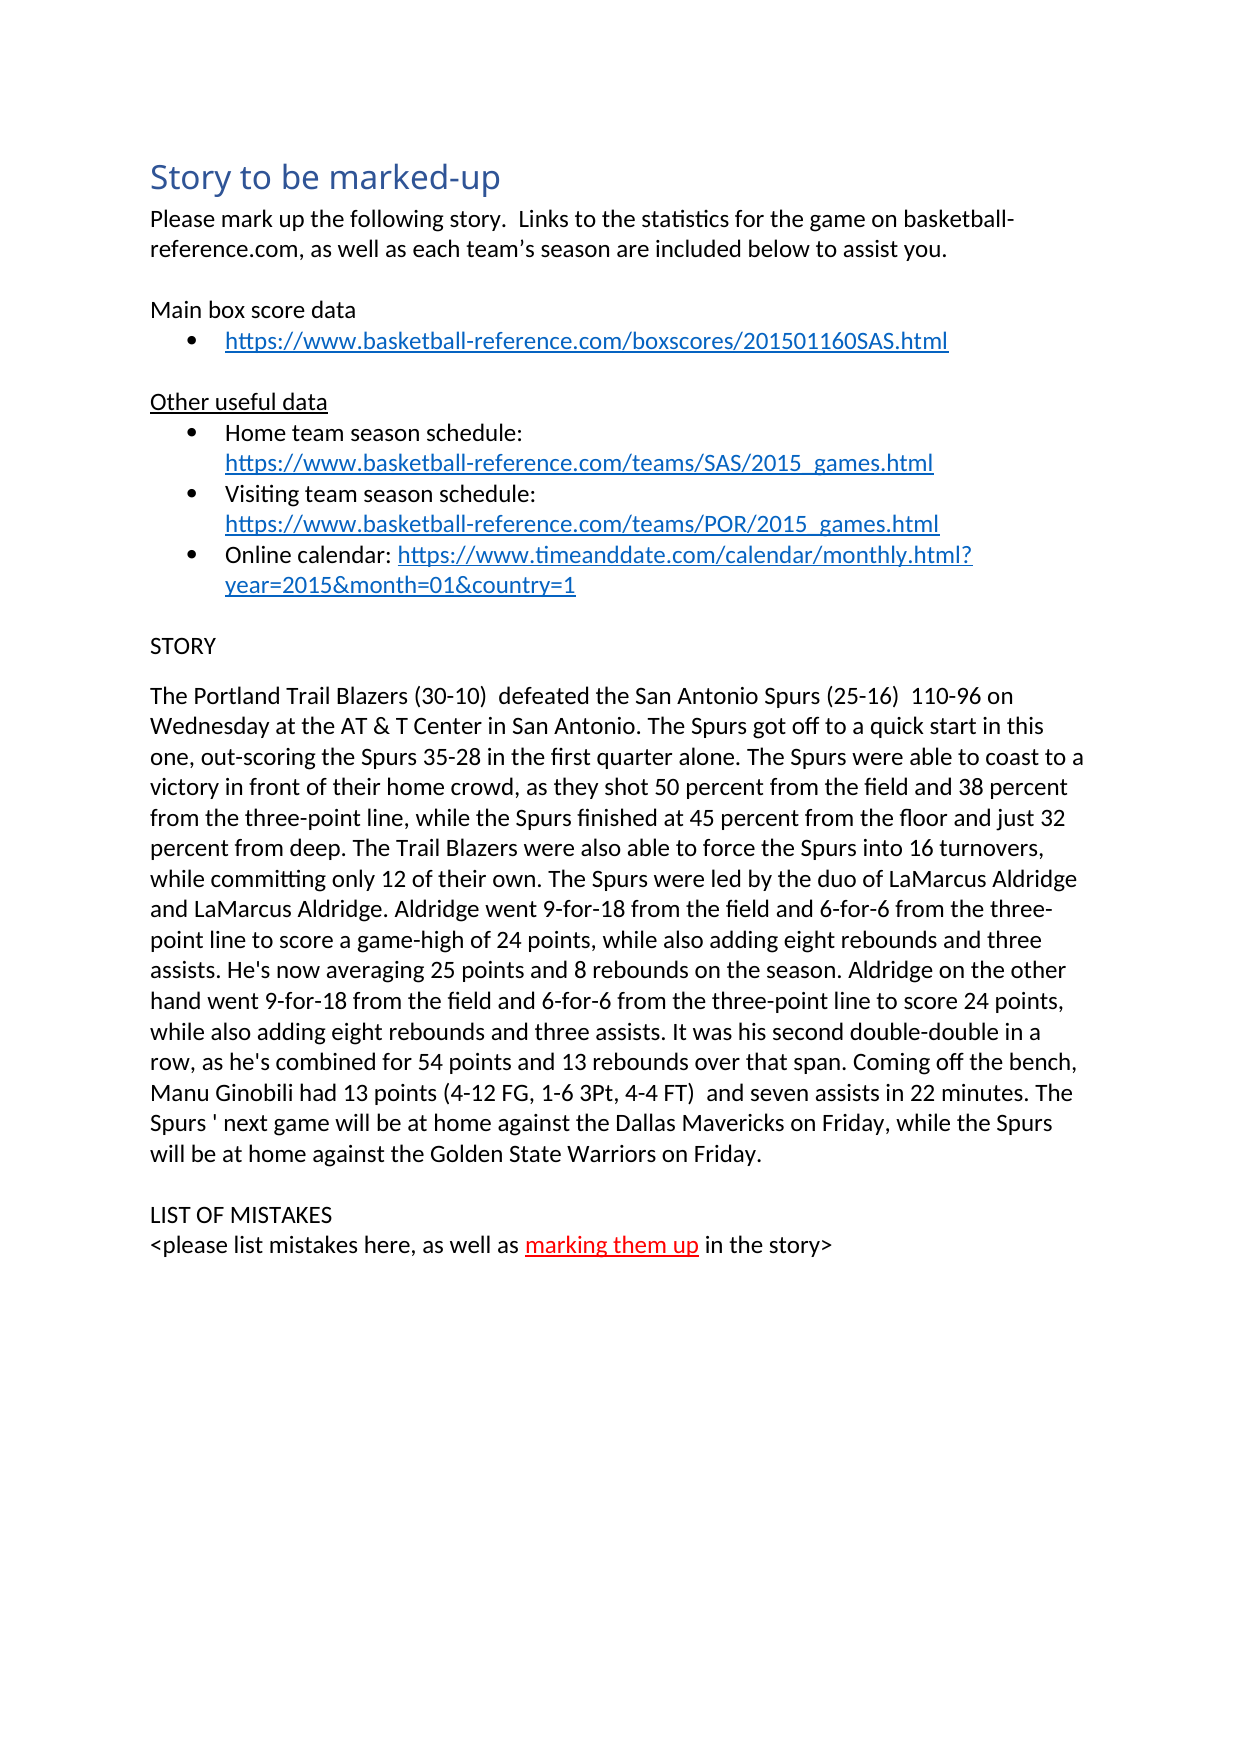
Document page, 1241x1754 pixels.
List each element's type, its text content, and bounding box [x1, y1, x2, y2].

text LIST OF MISTAKES [150, 1199, 1090, 1229]
list Home team season schedule: https://www.basketball-reference.com/teams/SAS/2015_games.html [187, 417, 1090, 478]
list Visiting team season schedule: https://www.basketball-reference.com/teams/POR/2015_games.html [187, 478, 1090, 539]
text STORY [150, 630, 1090, 661]
text The Portland Trail Blazers (30-10) defeated the San Antonio Spurs (25-16) 110-96 on Wednesday at the AT & T Center in San Antonio. The Spurs got off to a quick start in this one, out-scoring the Spurs 35-28 in the first quarter alone. The Spurs were able to coast to a victory in front of their home crowd, as they shot 50 percent from the field and 38 percent from the three-point line, while the Spurs finished at 45 percent from the floor and just 32 percent from deep. The Trail Blazers were also able to force the Spurs into 16 turnovers, while committing only 12 of their own. The Spurs were led by the duo of LaMarcus Aldridge and LaMarcus Aldridge. Aldridge went 9-for-18 from the field and 6-for-6 from the three-point line to score a game-high of 24 points, while also adding eight rebounds and three assists. He's now averaging 25 points and 8 rebounds on the season. Aldridge on the other hand went 9-for-18 from the field and 6-for-6 from the three-point line to score 24 points, while also adding eight rebounds and three assists. It was his second double-double in a row, as he's combined for 54 points and 13 rebounds over that span. Coming off the bench, Manu Ginobili had 13 points (4-12 FG, 1-6 3Pt, 4-4 FT) and seven assists in 22 minutes. The Spurs ' next game will be at home against the Dallas Mavericks on Friday, while the Spurs will be at home against the Golden State Warriors on Friday. [150, 680, 1090, 1168]
subtitle Story to be marked-up [150, 154, 1090, 199]
text Main box score data [150, 295, 1090, 325]
text Please mark up the following story. Links to the statistics for the game on basketball-reference.com, as well as each team’s season are included below to assist you. [150, 203, 1090, 264]
text <please list mistakes here, as well as marking them up in the story> [150, 1229, 1090, 1260]
list https://www.basketball-reference.com/boxscores/201501160SAS.html [187, 325, 1090, 356]
text Other useful data [150, 386, 1090, 417]
list Online calendar: https://www.timeanddate.com/calendar/monthly.html?year=2015&month=01&country=1 [187, 539, 1090, 600]
